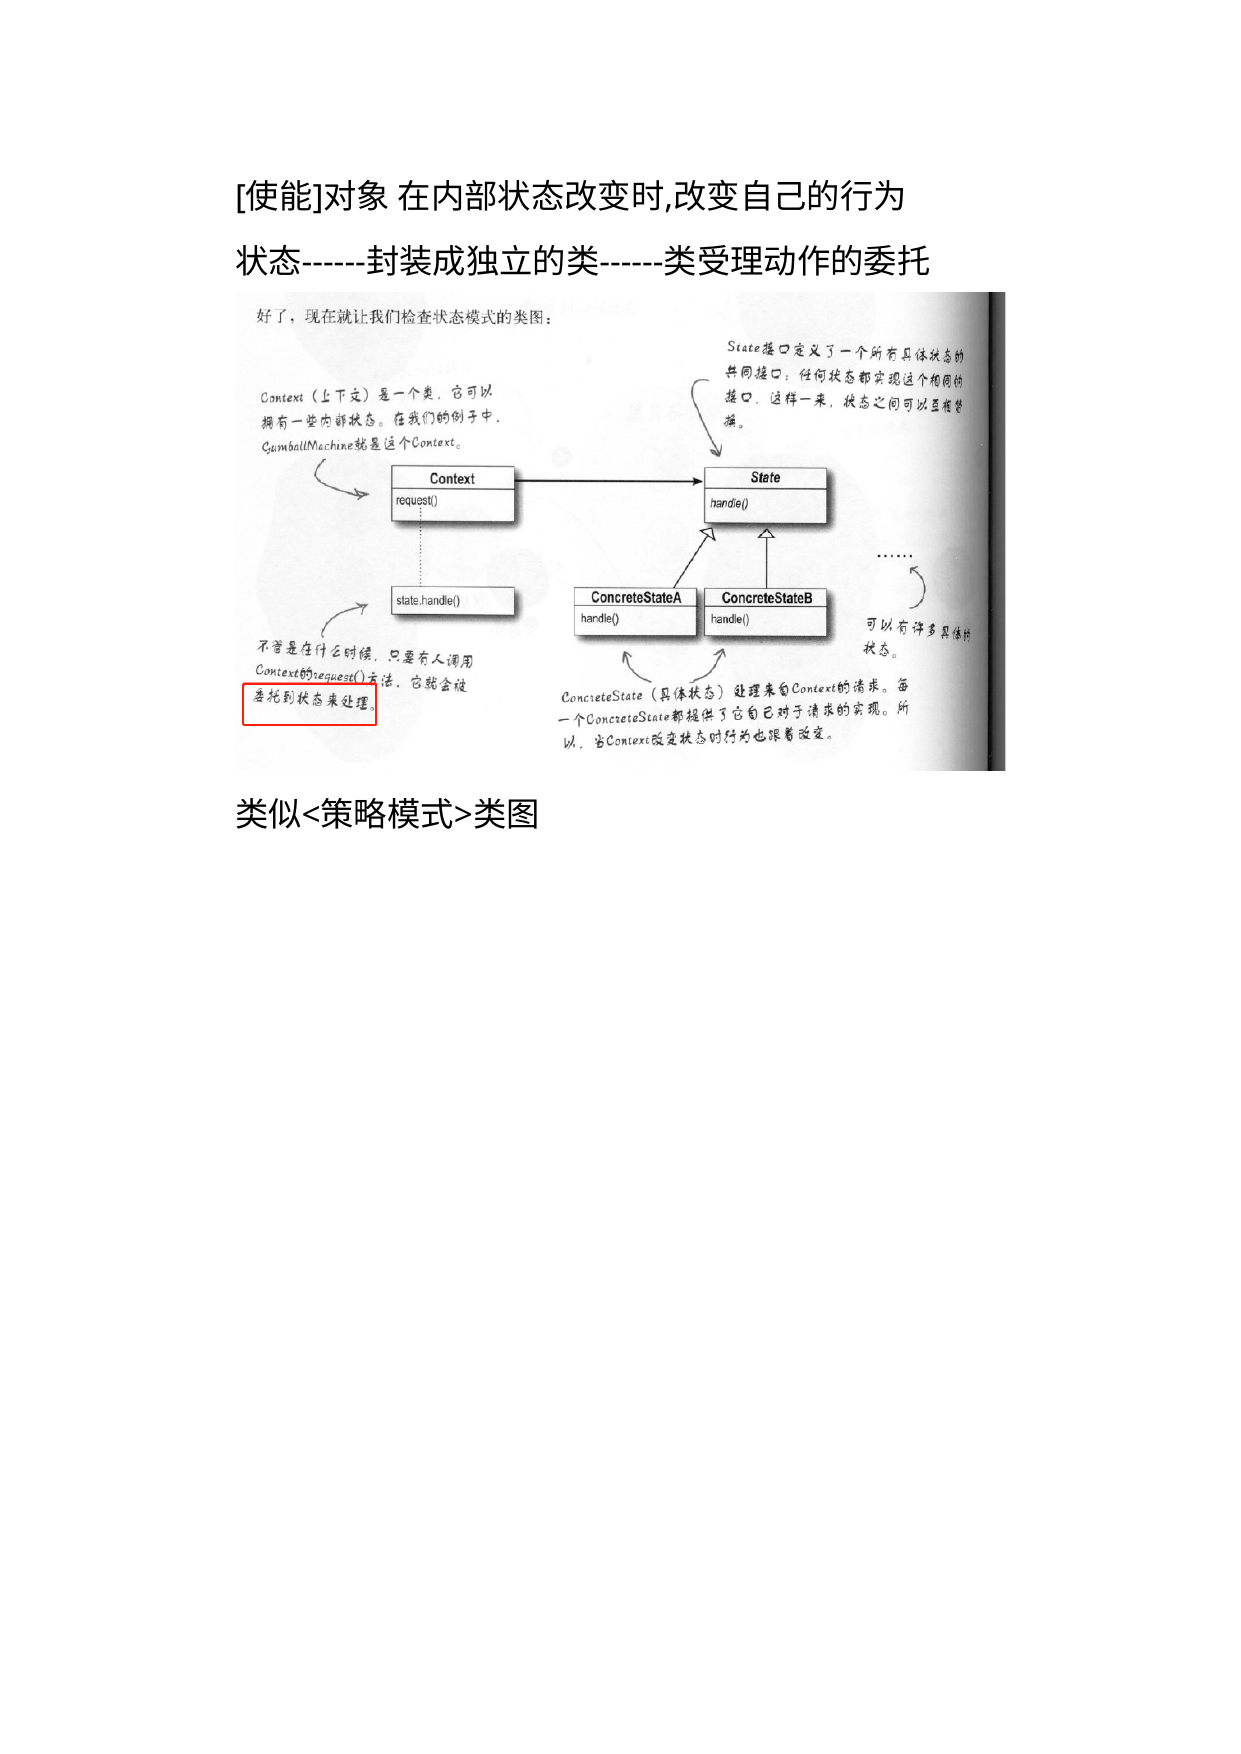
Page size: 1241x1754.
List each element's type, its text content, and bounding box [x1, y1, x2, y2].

picture [234, 292, 1006, 771]
text 类似<策略模式>类图 [235, 779, 1006, 844]
text [使能]对象 在内部状态改变时,改变自己的行为 [235, 162, 1006, 227]
text 状态------封装成独立的类------类受理动作的委托 [235, 227, 1006, 292]
